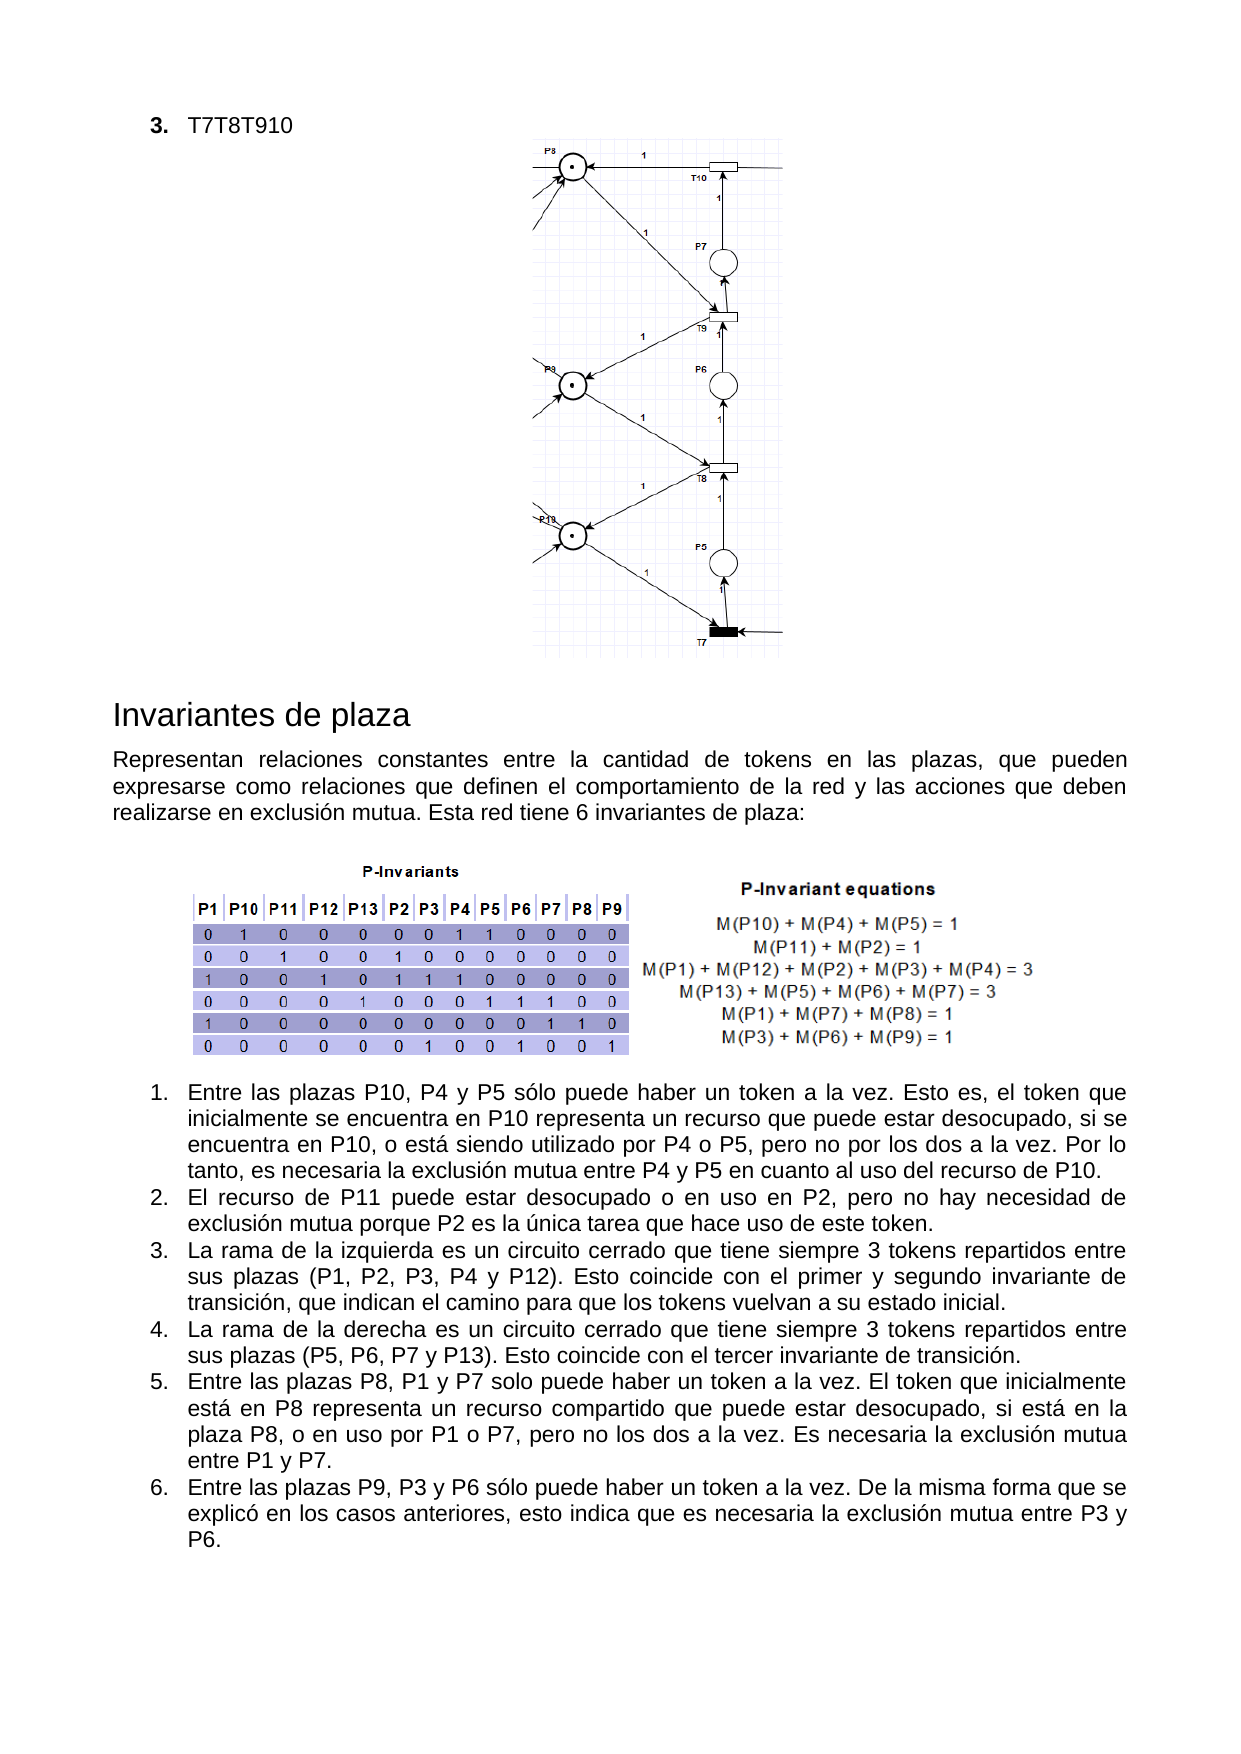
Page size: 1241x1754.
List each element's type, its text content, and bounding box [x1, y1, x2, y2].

list Entre las plazas P8, P1 y P7 solo puede haber un token a la vez. El token que inicialmente está en P8 representa un recurso compartido que puede estar desocupado, si está en la plaza P8, o en uso por P1 o P7, pero no los dos a la vez. Es necesaria la exclusión mutua entre P1 y P7. [150, 1368, 1128, 1474]
list La rama de la derecha es un circuito cerrado que tiene siempre 3 tokens repartidos entre sus plazas (P5, P6, P7 y P13). Esto coincide con el tercer invariante de transición. [150, 1316, 1128, 1368]
list T7T8T910 [150, 112, 1128, 138]
list El recurso de P11 puede estar desocupado o en uso en P2, pero no hay necesidad de exclusión mutua porque P2 es la única tarea que hace uso de este token. [150, 1184, 1128, 1237]
text Representan relaciones constantes entre la cantidad de tokens en las plazas, que pueden expresarse como relaciones que definen el comportamiento de la red y las acciones que deben realizarse en exclusión mutua. Esta red tiene 6 invariantes de plaza: [112, 746, 1128, 825]
list Entre las plazas P9, P3 y P6 sólo puede haber un token a la vez. De la misma forma que se explicó en los casos anteriores, esto indica que es necesaria la exclusión mutua entre P3 y P6. [150, 1474, 1128, 1553]
list La rama de la izquierda es un circuito cerrado que tiene siempre 3 tokens repartidos entre sus plazas (P1, P2, P3, P4 y P12). Esto coincide con el primer y segundo invariante de transición, que indican el camino para que los tokens vuelvan a su estado inicial. [150, 1237, 1128, 1316]
picture [532, 138, 783, 658]
picture [184, 854, 1056, 1058]
subtitle Invariantes de plaza [112, 695, 1128, 734]
list Entre las plazas P10, P4 y P5 sólo puede haber un token a la vez. Esto es, el token que inicialmente se encuentra en P10 representa un recurso que puede estar desocupado, si se encuentra en P10, o está siendo utilizado por P4 o P5, pero no por los dos a la vez. Por lo tanto, es necesaria la exclusión mutua entre P4 y P5 en cuanto al uso del recurso de P10. [150, 1078, 1128, 1184]
